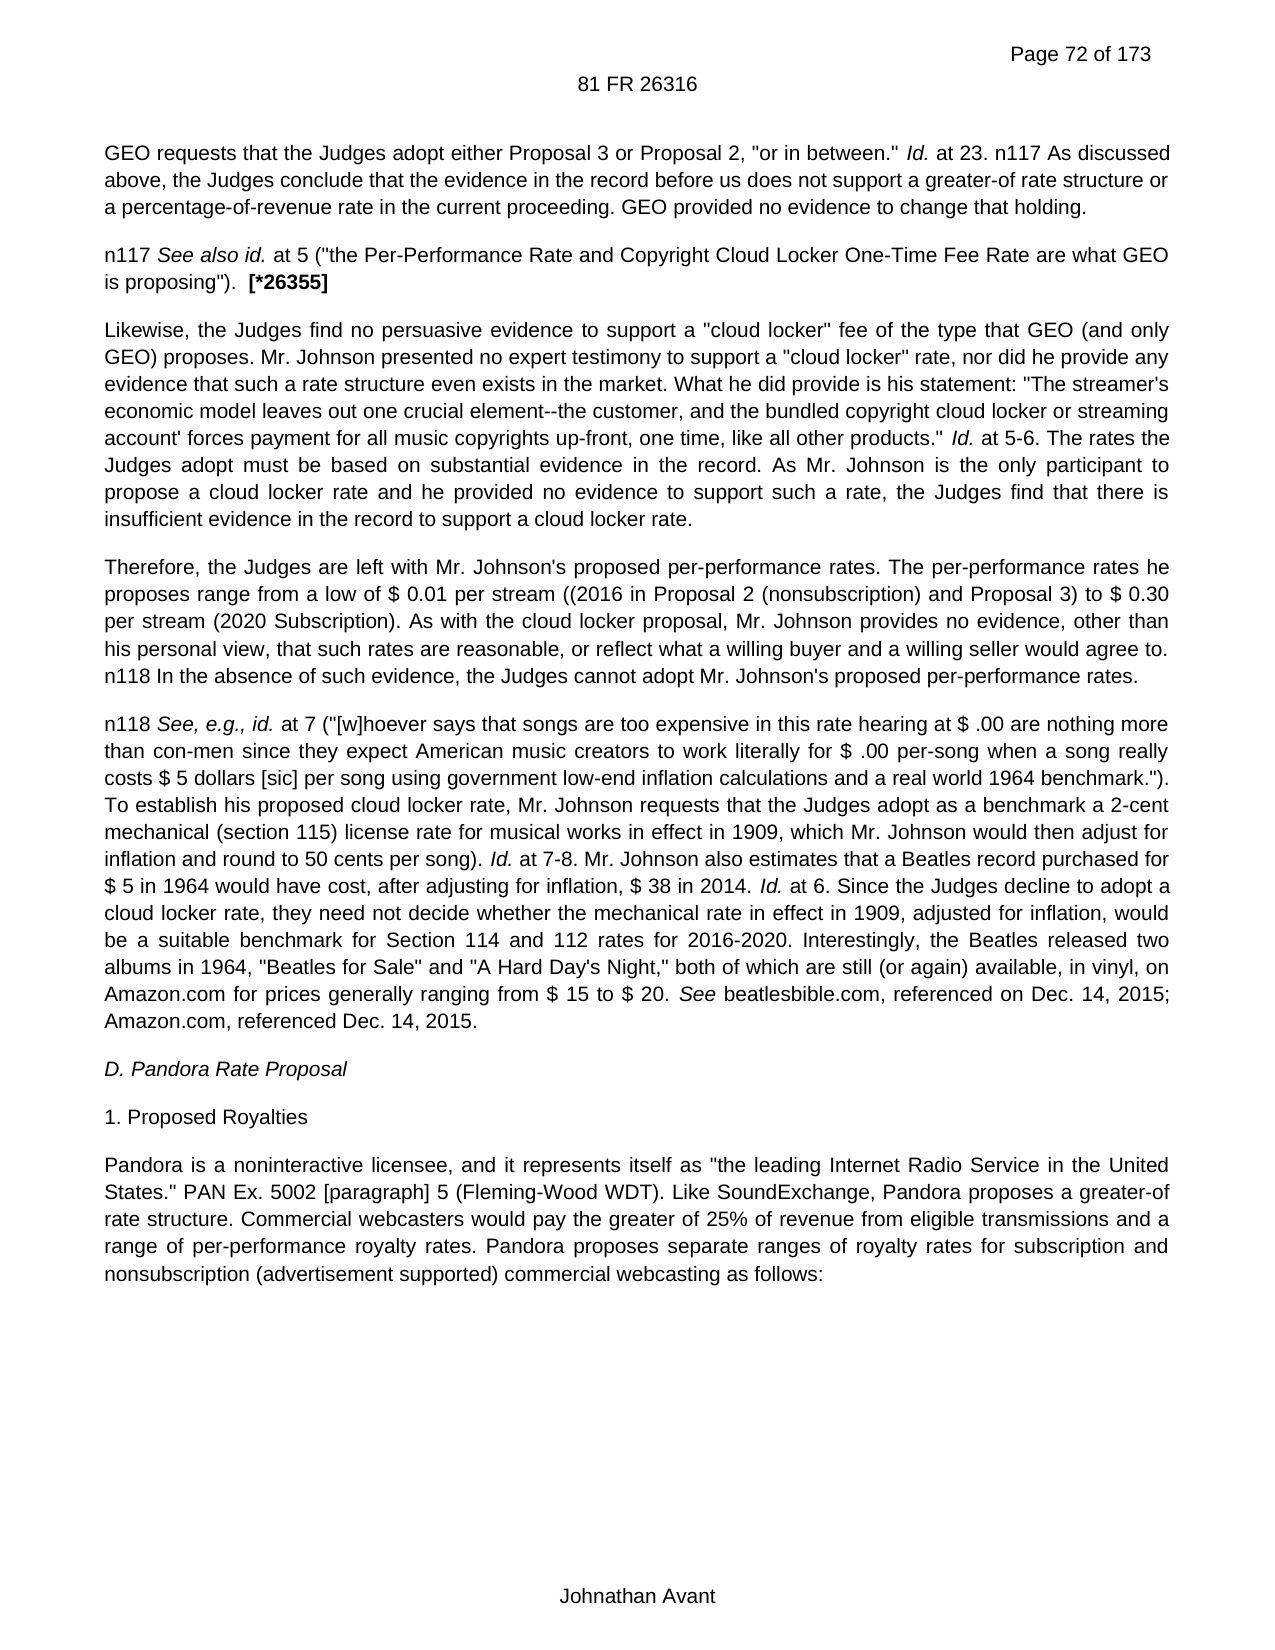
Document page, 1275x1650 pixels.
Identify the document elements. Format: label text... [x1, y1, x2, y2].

text 1. Proposed Royalties [104, 1102, 1171, 1129]
text Therefore, the Judges are left with Mr. Johnson's proposed per-performance rates. The per-performance rates he proposes range from a low of $ 0.01 per stream ((2016 in Proposal 2 (nonsubscription) and Proposal 3) to $ 0.30 per stream (2020 Subscription). As with the cloud locker proposal, Mr. Johnson provides no evidence, other than his personal view, that such rates are reasonable, or reflect what a willing buyer and a willing seller would agree to. n118 In the absence of such evidence, the Judges cannot adopt Mr. Johnson's proposed per-performance rates. [104, 552, 1171, 687]
text n118 See, e.g., id. at 7 ("[w]hoever says that songs are too expensive in this rate hearing at $ .00 are nothing more than con-men since they expect American music creators to work literally for $ .00 per-song when a song really costs $ 5 dollars [sic] per song using government low-end inflation calculations and a real world 1964 benchmark."). To establish his proposed cloud locker rate, Mr. Johnson requests that the Judges adopt as a benchmark a 2-cent mechanical (section 115) license rate for musical works in effect in 1909, which Mr. Johnson would then adjust for inflation and round to 50 cents per song). Id. at 7-8. Mr. Johnson also estimates that a Beatles record purchased for $ 5 in 1964 would have cost, after adjusting for inflation, $ 38 in 2014. Id. at 6. Since the Judges decline to adopt a cloud locker rate, they need not decide whether the mechanical rate in effect in 1909, adjusted for inflation, would be a suitable benchmark for Section 114 and 112 rates for 2016-2020. Interestingly, the Beatles released two albums in 1964, "Beatles for Sale" and "A Hard Day's Night," both of which are still (or again) available, in vinyl, on Amazon.com for prices generally ranging from $ 15 to $ 20. See beatlesbible.com, referenced on Dec. 14, 2015; Amazon.com, referenced Dec. 14, 2015. [104, 708, 1171, 1033]
text Likewise, the Judges find no persuasive evidence to support a "cloud locker" fee of the type that GEO (and only GEO) proposes. Mr. Johnson presented no expert testimony to support a "cloud locker" rate, nor did he provide any evidence that such a rate structure even exists in the market. What he did provide is his statement: "The streamer's economic model leaves out one crucial element--the customer, and the bundled copyright cloud locker or streaming account' forces payment for all music copyrights up-front, one time, like all other products." Id. at 5-6. The rates the Judges adopt must be based on substantial evidence in the record. As Mr. Johnson is the only participant to propose a cloud locker rate and he provided no evidence to support such a rate, the Judges find that there is insufficient evidence in the record to support a cloud locker rate. [104, 314, 1171, 531]
text Pandora is a noninteractive licensee, and it represents itself as "the leading Internet Radio Service in the United States." PAN Ex. 5002 [paragraph] 5 (Fleming-Wood WDT). Like SoundExchange, Pandora proposes a greater-of rate structure. Commercial webcasters would pay the greater of 25% of revenue from eligible transmissions and a range of per-performance royalty rates. Pandora proposes separate ranges of royalty rates for subscription and nonsubscription (advertisement supported) commercial webcasting as follows: [104, 1150, 1171, 1285]
text D. Pandora Rate Proposal [104, 1054, 1171, 1081]
text GEO requests that the Judges adopt either Proposal 3 or Proposal 2, "or in between." Id. at 23. n117 As discussed above, the Judges conclude that the evidence in the record before us does not support a greater-of rate structure or a percentage-of-revenue rate in the current proceeding. GEO provided no evidence to change that holding. [104, 137, 1171, 219]
text n117 See also id. at 5 ("the Per-Performance Rate and Copyright Cloud Locker One-Time Fee Rate are what GEO is proposing"). [*26355] [104, 239, 1171, 294]
